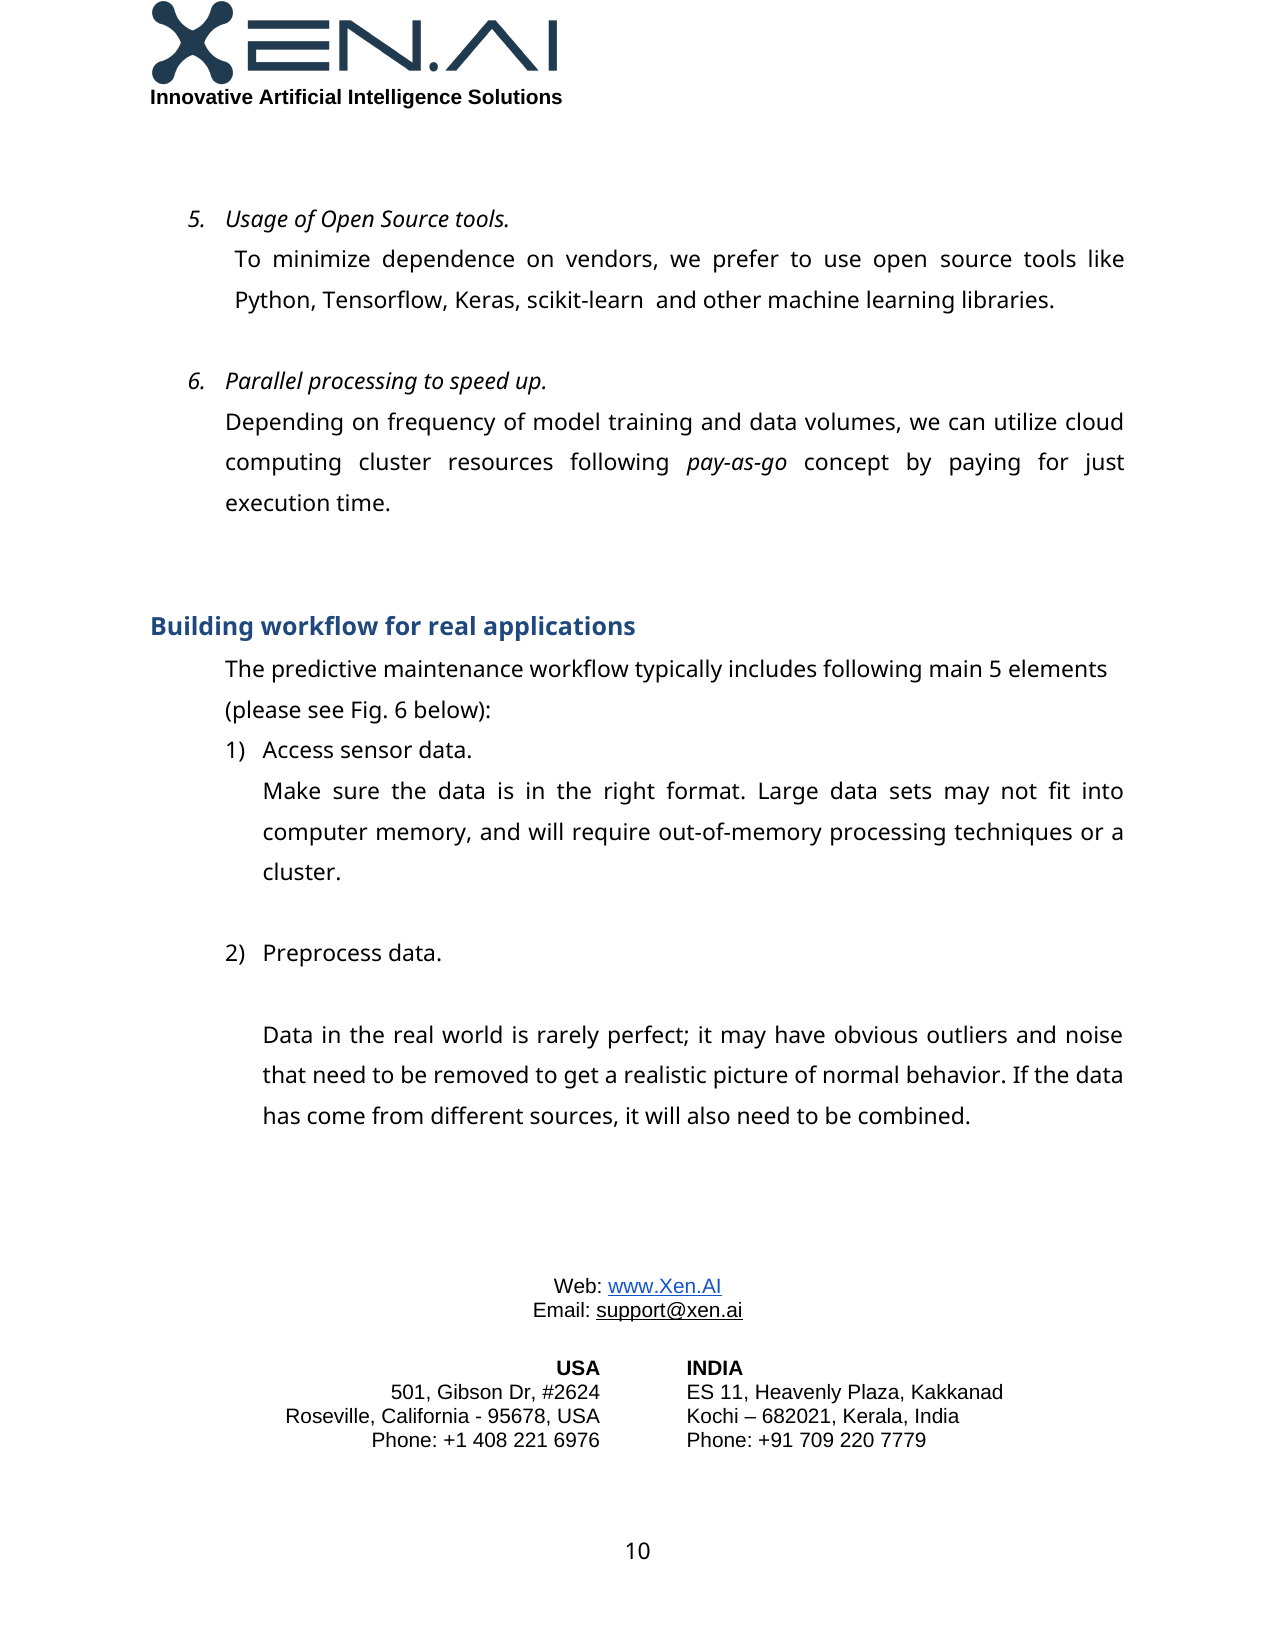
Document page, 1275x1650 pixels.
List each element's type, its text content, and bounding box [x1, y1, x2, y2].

list Preprocess data. [225, 937, 1125, 969]
text Building workflow for real applications [150, 609, 1125, 643]
text Depending on frequency of model training and data volumes, we can utilize cloud computing cluster resources following pay-as-go concept by paying for just execution time. [225, 406, 1125, 518]
text To minimize dependence on vendors, we prefer to use open source tools like Python, Tensorflow, Keras, scikit-learn and other machine learning libraries. [234, 243, 1125, 315]
list Access sensor data. [225, 734, 1125, 766]
list Make sure the data is in the right format. Large data sets may not fit into computer memory, and will require out-of-memory processing techniques or a cluster. [262, 775, 1125, 887]
picture [150, 0, 559, 86]
text The predictive maintenance workflow typically includes following main 5 elements [225, 653, 1125, 684]
list Usage of Open Source tools. [187, 202, 1125, 234]
text (please see Fig. 6 below): [225, 694, 1125, 725]
list Data in the real world is rarely perfect; it may have obvious outliers and noise that need to be removed to get a realistic picture of normal behavior. If the data has come from different sources, it will also need to be combined. [262, 1019, 1125, 1131]
list Parallel processing to speed up. [187, 365, 1125, 396]
